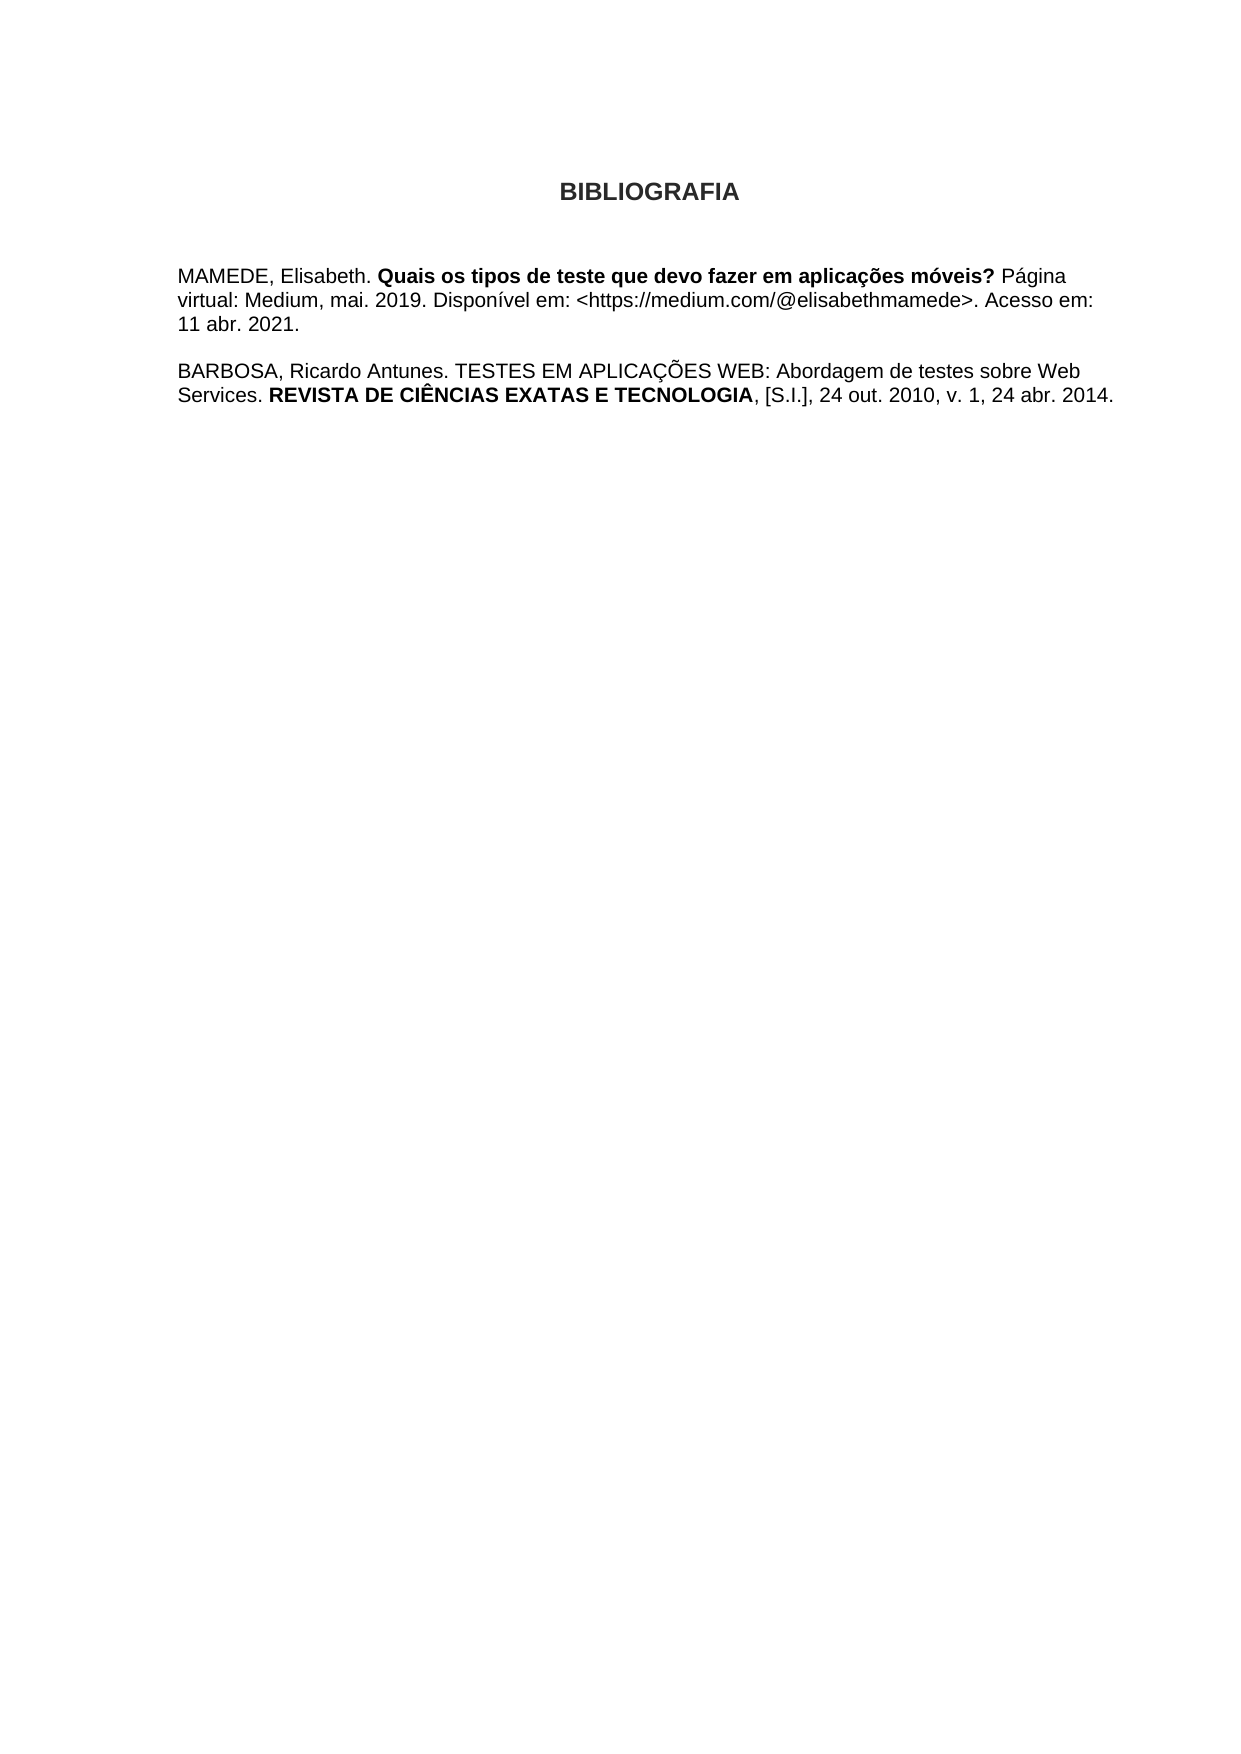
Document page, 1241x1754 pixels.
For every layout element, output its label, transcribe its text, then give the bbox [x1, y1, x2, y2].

text MAMEDE, Elisabeth. Quais os tipos de teste que devo fazer em aplicações móveis? Página virtual: Medium, mai. 2019. Disponível em: <https://medium.com/@elisabethmamede>. Acesso em: 11 abr. 2021. [177, 263, 1122, 335]
text BIBLIOGRAFIA [177, 177, 1122, 206]
text BARBOSA, Ricardo Antunes. TESTES EM APLICAÇÕES WEB: Abordagem de testes sobre Web Services. REVISTA DE CIÊNCIAS EXATAS E TECNOLOGIA, [S.I.], 24 out. 2010, v. 1, 24 abr. 2014. [177, 359, 1122, 407]
